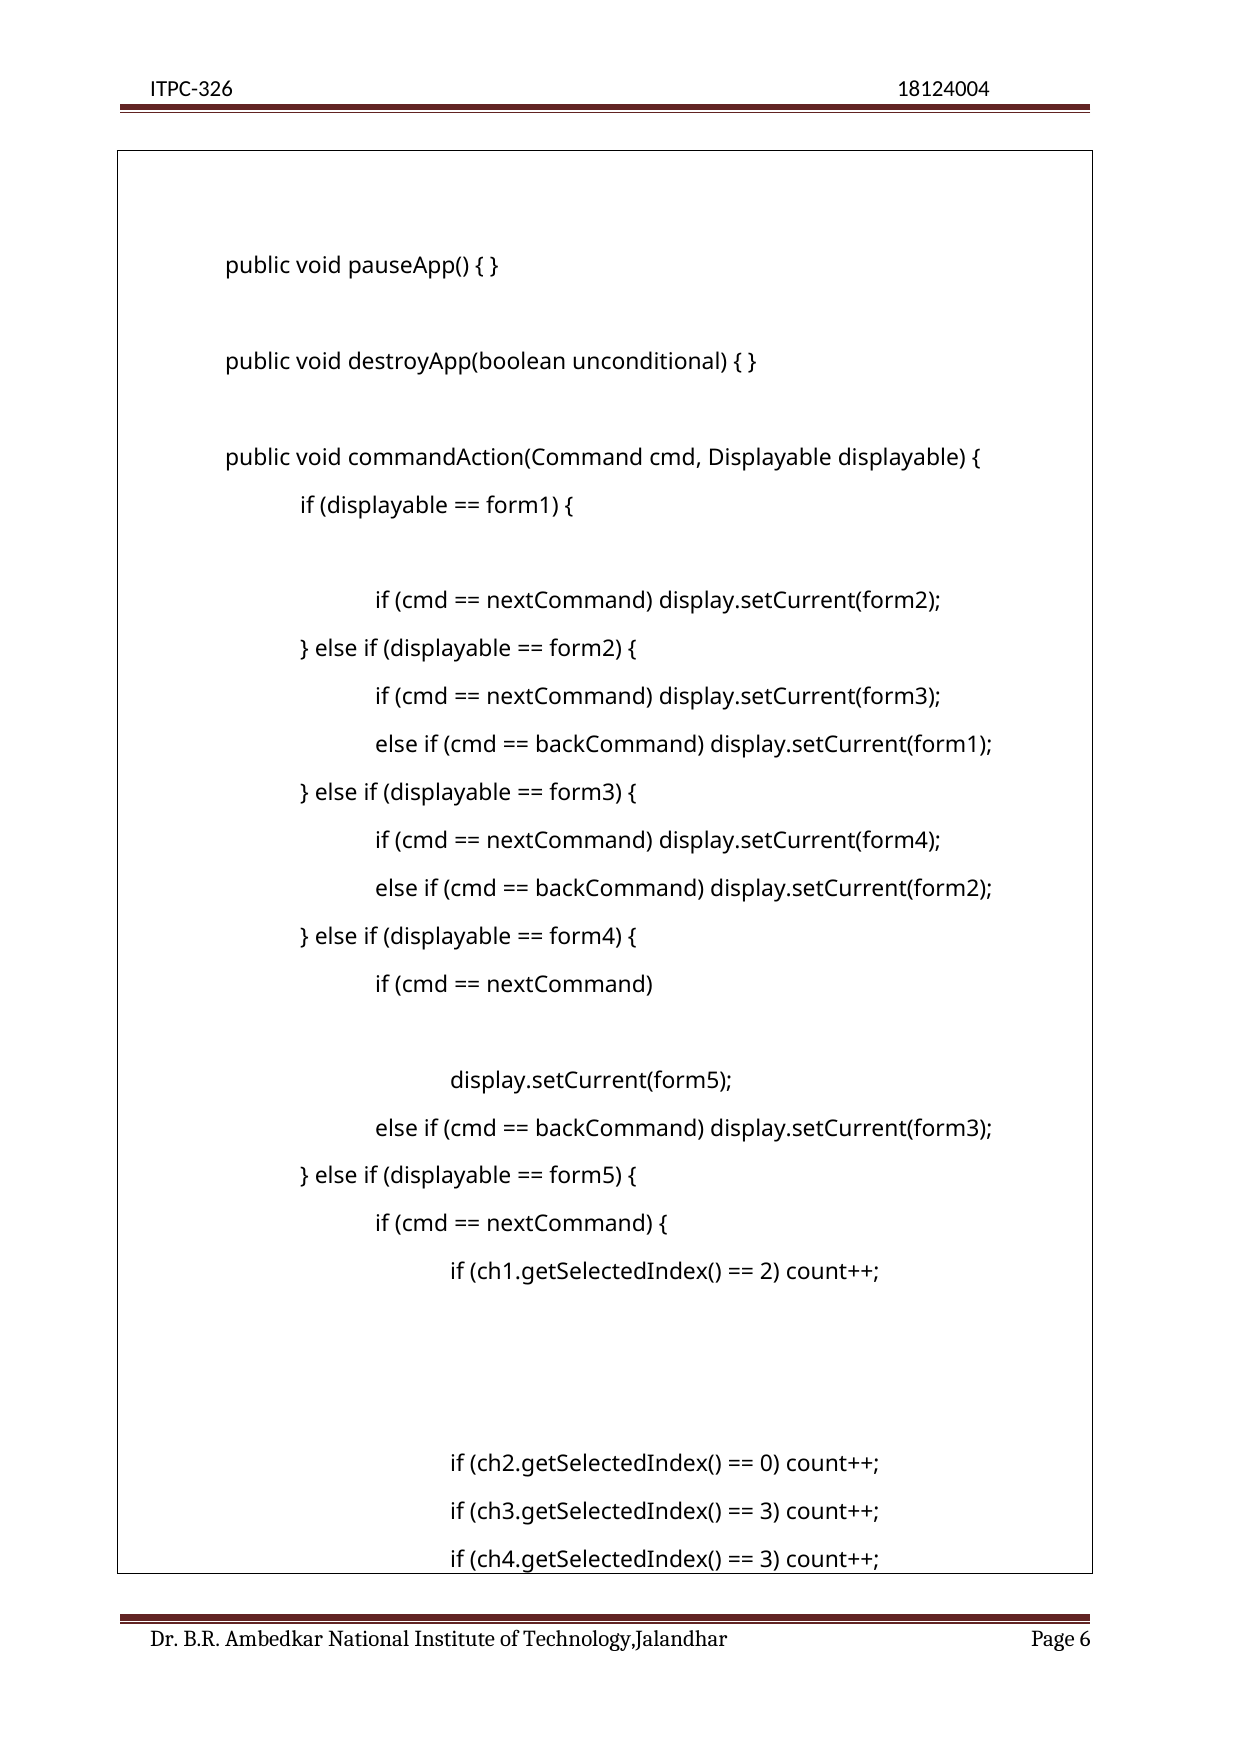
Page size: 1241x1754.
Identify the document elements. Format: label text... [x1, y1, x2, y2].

text else if (cmd == backCommand) display.setCurrent(form2); [118, 869, 1092, 903]
text display.setCurrent(form5); [118, 1060, 1092, 1095]
text if (ch3.getSelectedIndex() == 3) count++; [118, 1492, 1092, 1526]
text if (cmd == nextCommand) display.setCurrent(form4); [118, 821, 1092, 855]
text if (cmd == nextCommand) display.setCurrent(form3); [118, 677, 1092, 711]
text if (ch2.getSelectedIndex() == 0) count++; [118, 1444, 1092, 1478]
text public void pauseApp() { } [118, 246, 1092, 280]
text if (cmd == nextCommand) display.setCurrent(form2); [118, 581, 1092, 616]
text if (ch1.getSelectedIndex() == 2) count++; [118, 1252, 1092, 1286]
text } else if (displayable == form2) { [118, 629, 1092, 663]
text if (ch4.getSelectedIndex() == 3) count++; [118, 1539, 1092, 1573]
text if (cmd == nextCommand) [118, 964, 1092, 999]
text else if (cmd == backCommand) display.setCurrent(form1); [118, 725, 1092, 759]
text if (cmd == nextCommand) { [118, 1204, 1092, 1238]
text public void commandAction(Command cmd, Displayable displayable) { [118, 437, 1092, 472]
text } else if (displayable == form5) { [118, 1156, 1092, 1191]
text if (displayable == form1) { [118, 485, 1092, 520]
text } else if (displayable == form4) { [118, 917, 1092, 951]
text else if (cmd == backCommand) display.setCurrent(form3); [118, 1108, 1092, 1143]
text public void destroyApp(boolean unconditional) { } [118, 342, 1092, 376]
text } else if (displayable == form3) { [118, 773, 1092, 807]
